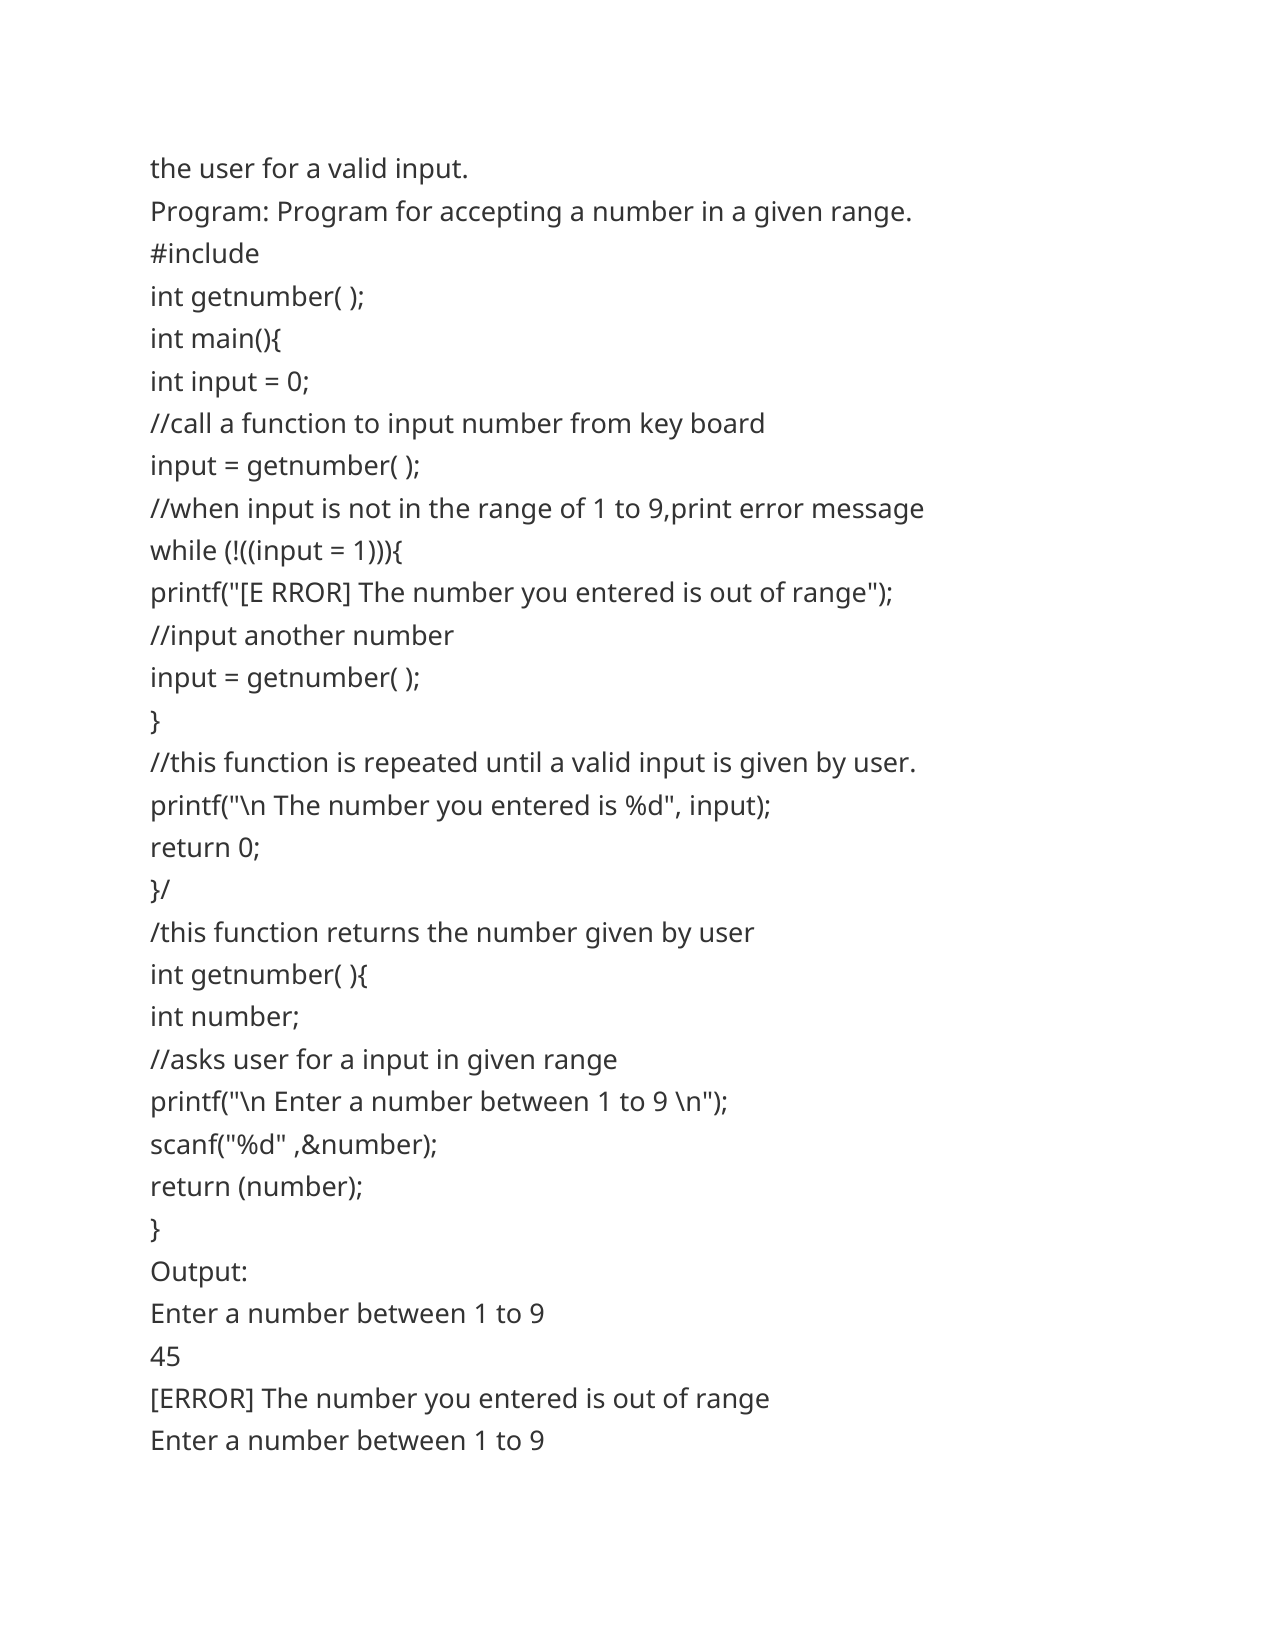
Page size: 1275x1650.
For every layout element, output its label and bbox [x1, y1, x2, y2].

text [150, 150, 1125, 1459]
